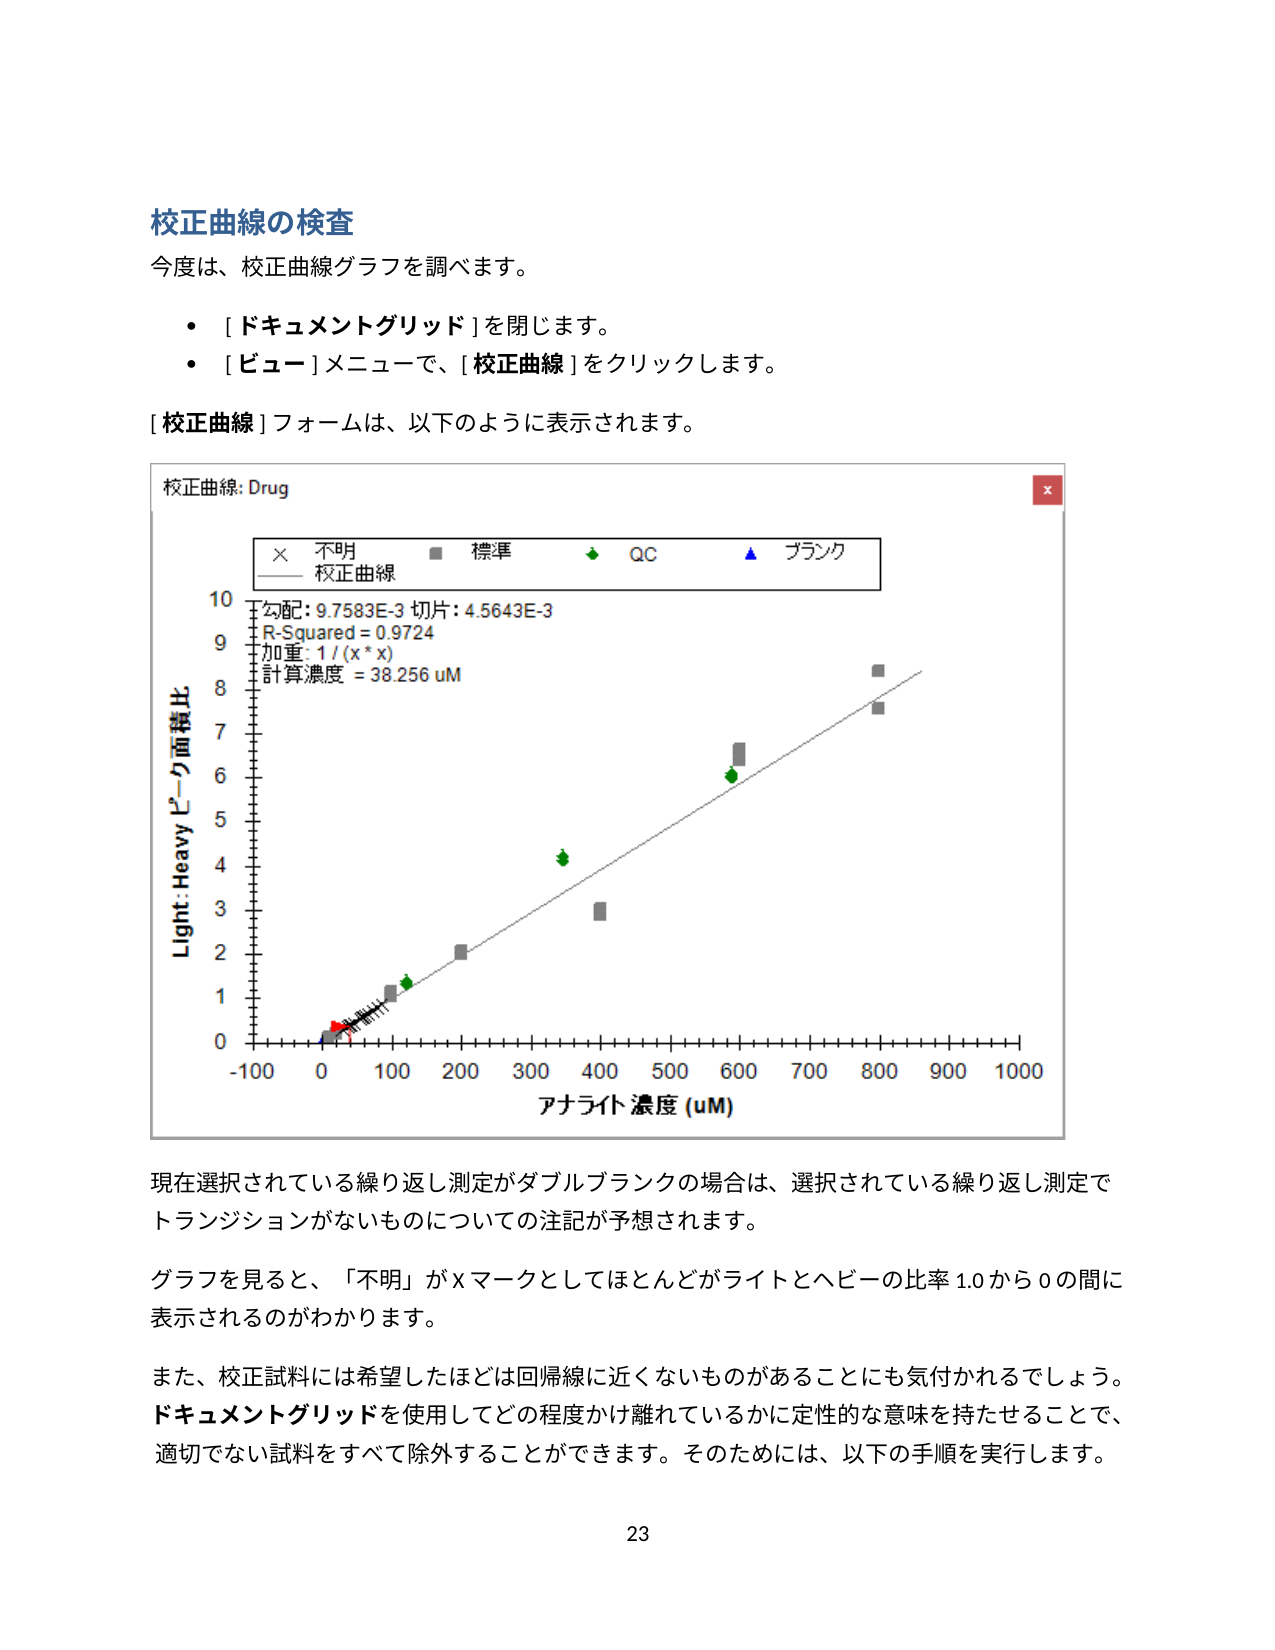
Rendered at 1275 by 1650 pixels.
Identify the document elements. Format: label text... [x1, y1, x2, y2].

text [ 校正曲線 ] フォームは、以下のように表示されます。 [150, 404, 1125, 438]
list [ ビュー ] メニューで、[ 校正曲線 ] をクリックします。 [187, 346, 1125, 379]
text 現在選択されている繰り返し測定がダブルブランクの場合は、選択されている繰り返し測定でトランジションがないものについての注記が予想されます。 [150, 1165, 1125, 1236]
text 今度は、校正曲線グラフを調べます。 [150, 248, 1125, 282]
text また、校正試料には希望したほどは回帰線に近くないものがあることにも気付かれるでしょう。ドキュメントグリッドを使用してどの程度かけ離れているかに定性的な意味を持たせることで、 適切でない試料をすべて除外することができます。そのためには、以下の手順を実行します。 [150, 1359, 1125, 1469]
picture [150, 463, 1066, 1140]
text グラフを見ると、「不明」がXマークとしてほとんどがライトとヘビーの比率1.0から0の間に表示されるのがわかります。 [150, 1262, 1125, 1333]
subtitle 校正曲線の検査 [150, 200, 1125, 242]
list [ ドキュメントグリッド ] を閉じます。 [187, 307, 1125, 341]
